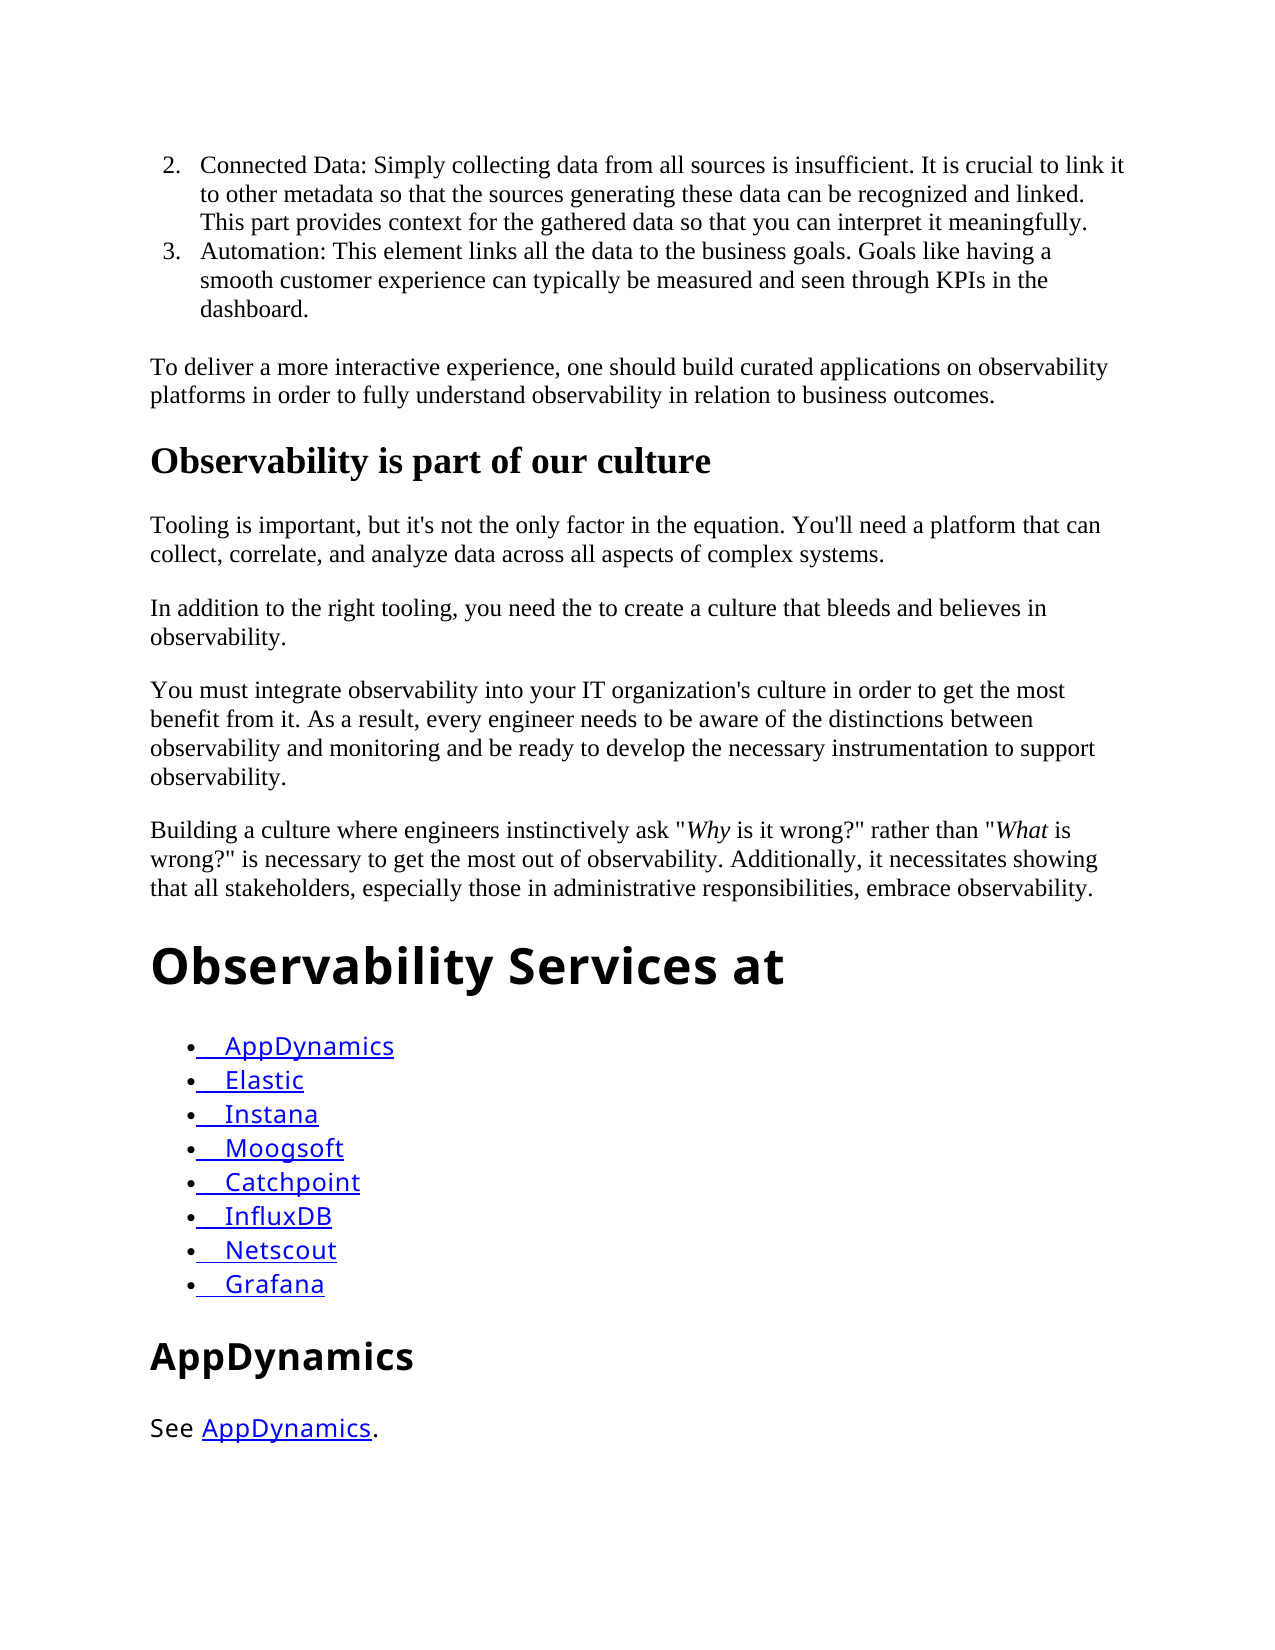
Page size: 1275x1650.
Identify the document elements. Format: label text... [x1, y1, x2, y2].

subtitle Observability Services at [150, 931, 1125, 999]
text You must integrate observability into your IT organization's culture in order to get the most benefit from it. As a result, every engineer needs to be aware of the distinctions between observability and monitoring and be ready to develop the necessary instrumentation to support observability. [150, 676, 1125, 791]
list Instana [187, 1096, 1125, 1131]
list AppDynamics [187, 1028, 1125, 1062]
list Catchpoint [187, 1164, 1125, 1199]
text See AppDynamics. [150, 1410, 1125, 1444]
list Grafana [187, 1267, 1125, 1301]
list Connected Data: Simply collecting data from all sources is insufficient. It is crucial to link it to other metadata so that the sources generating these data can be recognized and linked. This part provides context for the gathered data so that you can interpret it meaningfully. [162, 150, 1125, 236]
list Moogsoft [187, 1131, 1125, 1164]
list InfluxDB [187, 1199, 1125, 1233]
text In addition to the right tooling, you need the to create a culture that bleeds and believes in observability. [150, 593, 1125, 651]
text Tooling is important, but it's not the only factor in the equation. You'll need a platform that can collect, correlate, and analyze data across all aspects of complex systems. [150, 511, 1125, 568]
text Building a culture where engineers instinctively ask "Why is it wrong?" rather than "What is wrong?" is necessary to get the most out of observability. Additionally, it necessitates showing that all stakeholders, especially those in administrative responsibilities, embrace observability. [150, 816, 1125, 902]
subtitle AppDynamics [150, 1330, 1125, 1381]
text To deliver a more interactive experience, one should build curated applications on observability platforms in order to fully understand observability in relation to business outcomes. [150, 352, 1125, 409]
text Observability is part of our culture [150, 438, 1125, 481]
list Elastic [187, 1062, 1125, 1096]
list Netscout [187, 1233, 1125, 1267]
list Automation: This element links all the data to the business goals. Goals like having a smooth customer experience can typically be measured and seen through KPIs in the dashboard. [162, 236, 1125, 322]
